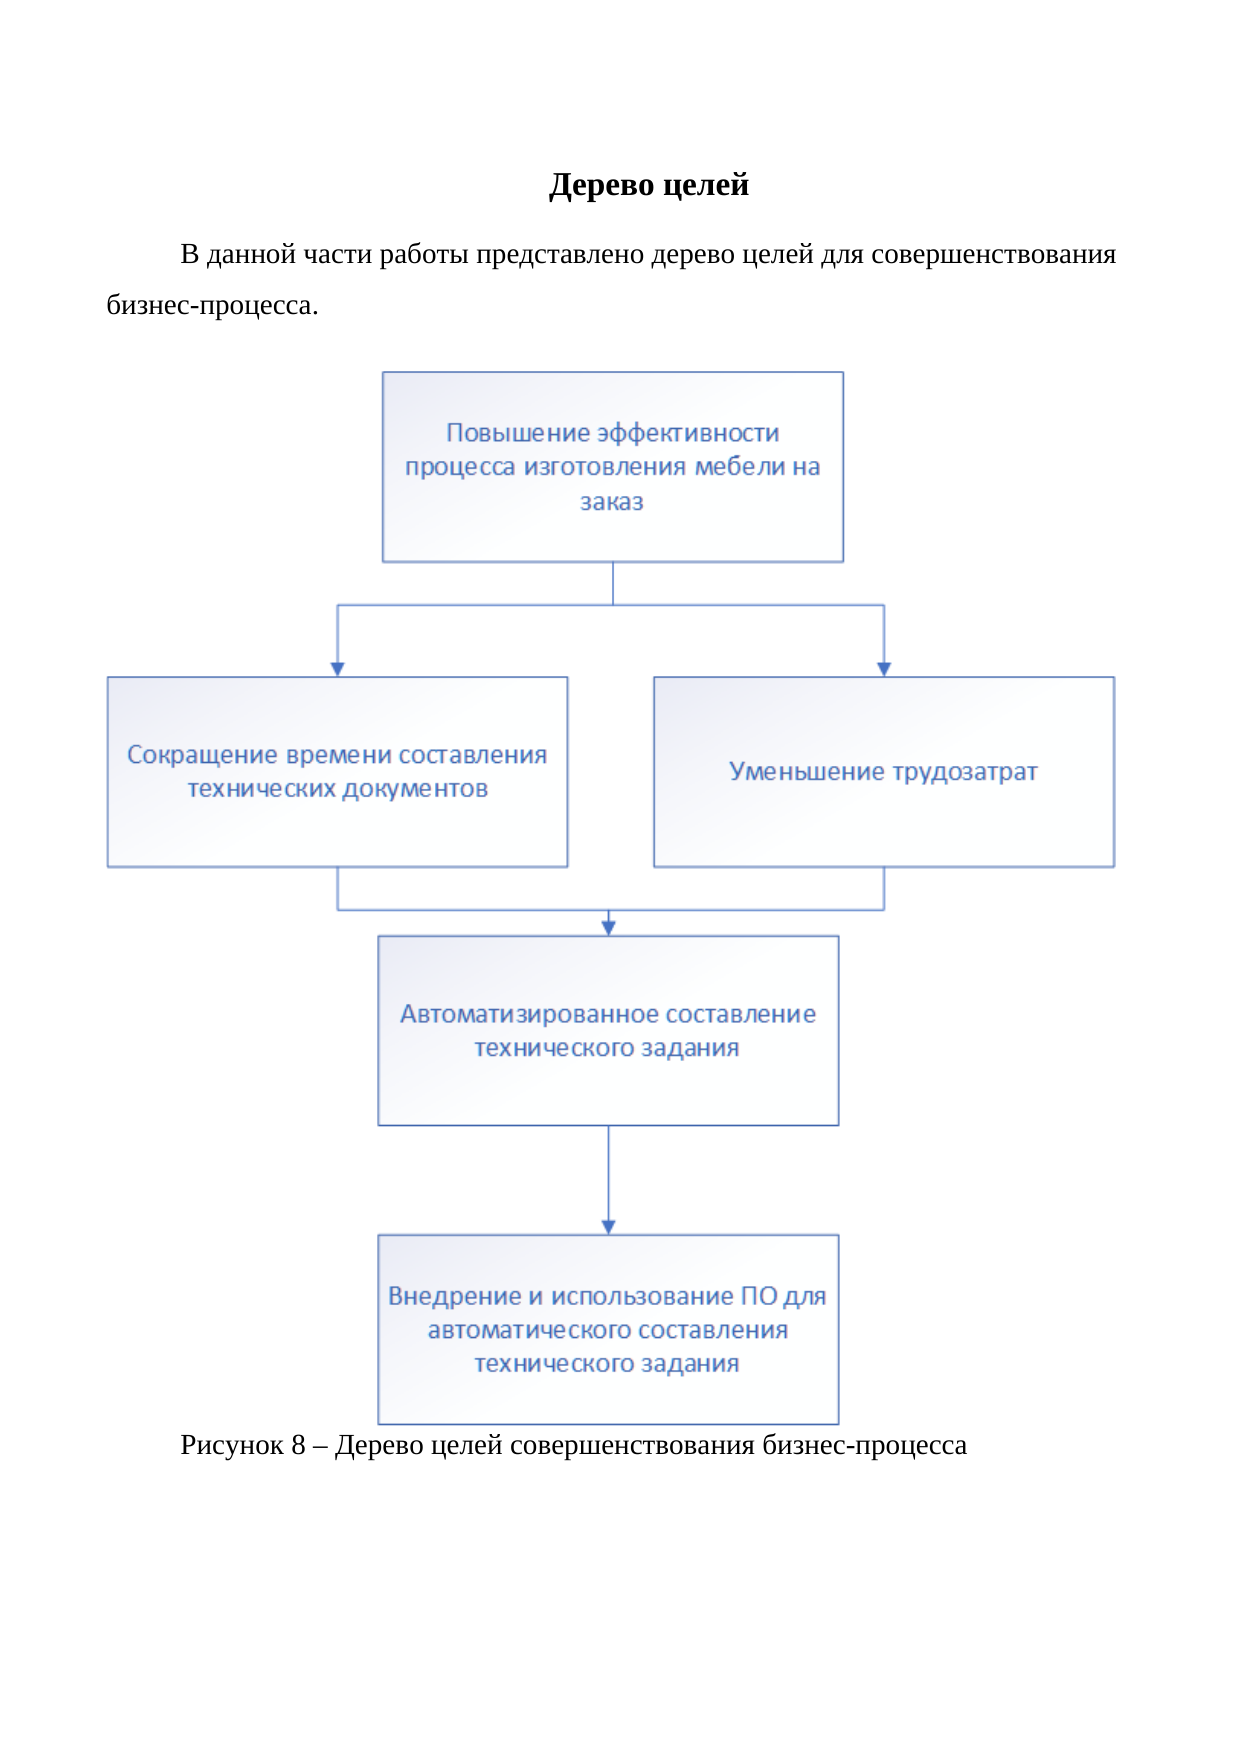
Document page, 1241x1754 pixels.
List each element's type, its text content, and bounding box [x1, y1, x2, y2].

picture [106, 370, 1116, 1427]
subtitle Дерево целей [106, 164, 1192, 203]
text В данной части работы представлено дерево целей для совершенствования бизнес-процесса. [106, 236, 1192, 320]
text Рисунок 8 – Дерево целей совершенствования бизнес-процесса [106, 1427, 1192, 1460]
